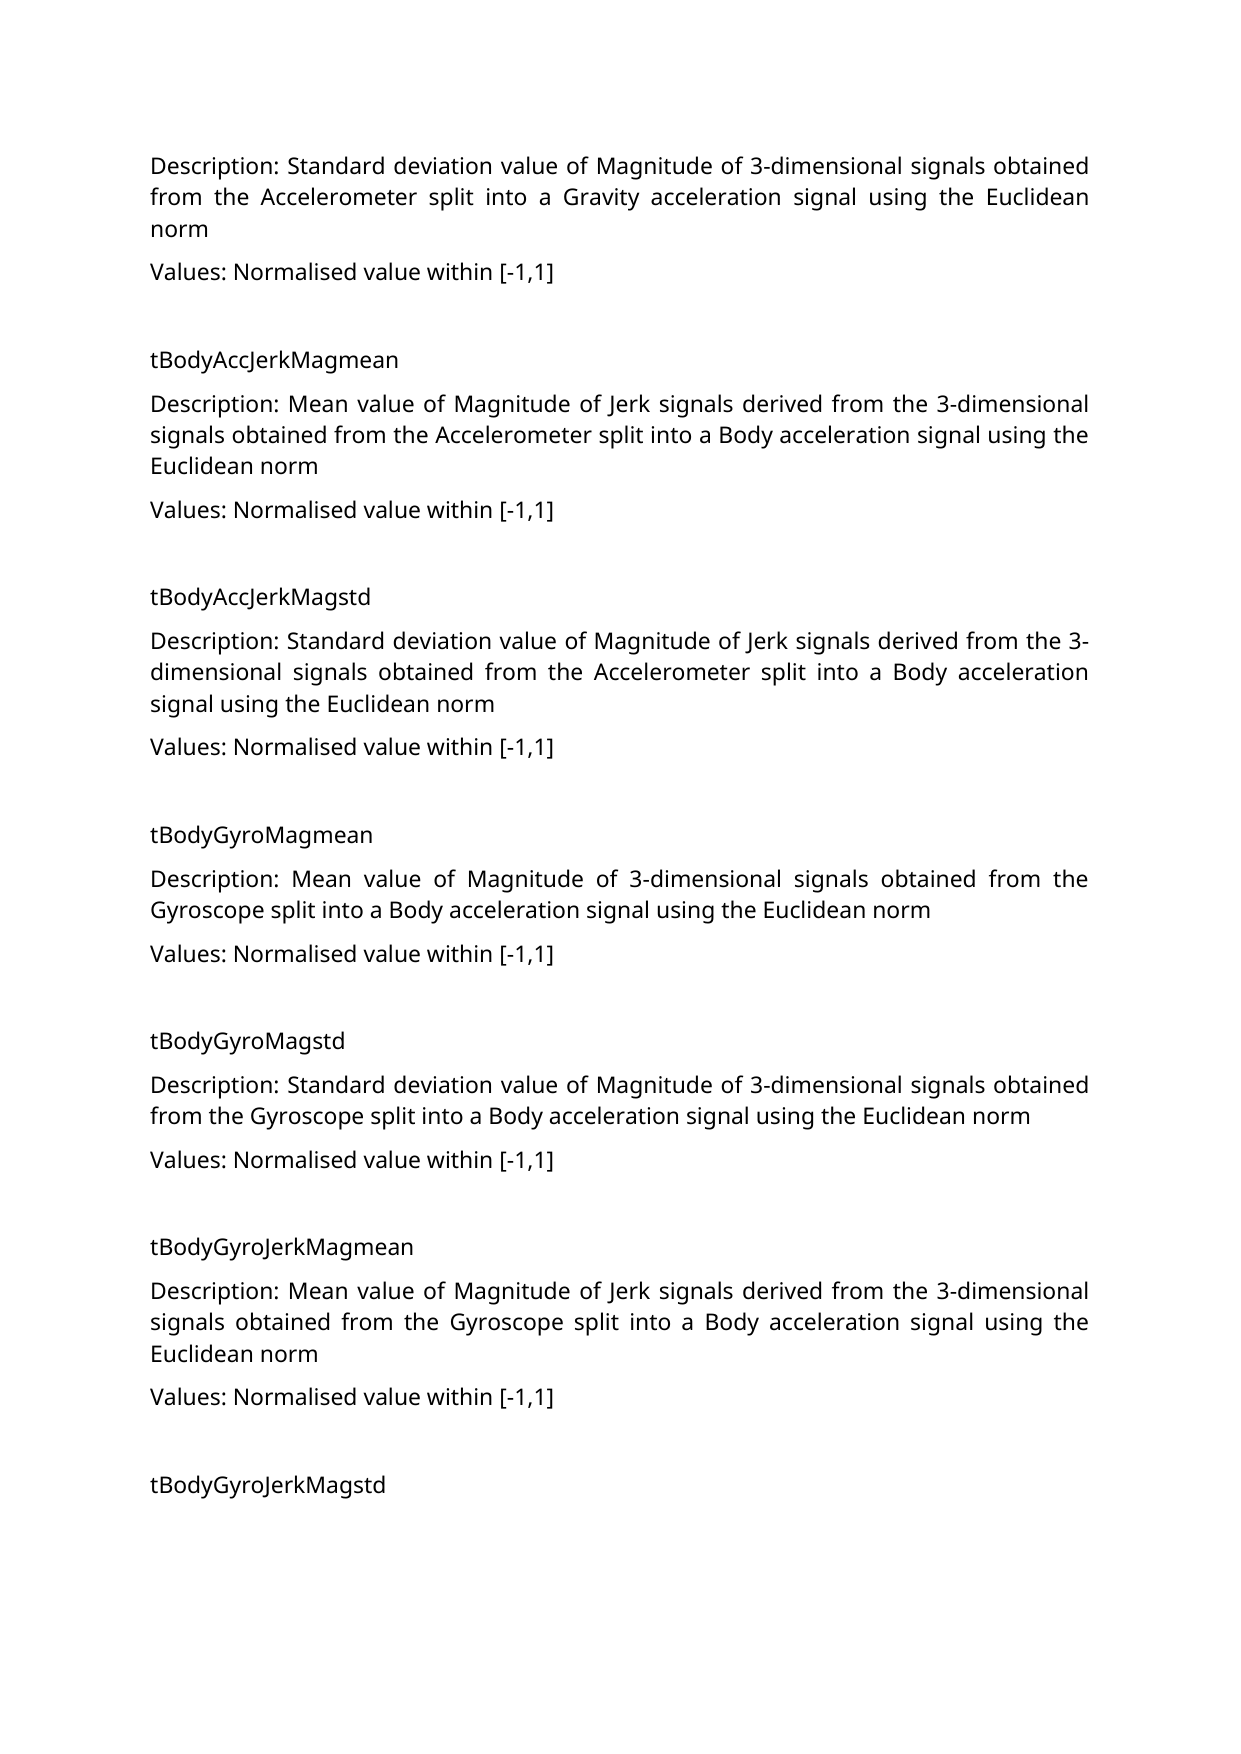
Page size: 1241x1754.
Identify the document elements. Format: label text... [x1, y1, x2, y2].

text Values: Normalised value within [-1,1] [150, 1144, 1090, 1175]
text tBodyAccJerkMagmean [150, 344, 1090, 375]
text Values: Normalised value within [-1,1] [150, 731, 1090, 762]
text Values: Normalised value within [-1,1] [150, 937, 1090, 969]
text Description: Standard deviation value of Magnitude of 3-dimensional signals obtained from the Gyroscope split into a Body acceleration signal using the Euclidean norm [150, 1069, 1090, 1131]
text Values: Normalised value within [-1,1] [150, 494, 1090, 525]
text tBodyGyroJerkMagstd [150, 1469, 1090, 1500]
text Description: Mean value of Magnitude of Jerk signals derived from the 3-dimensional signals obtained from the Accelerometer split into a Body acceleration signal using the Euclidean norm [150, 387, 1090, 481]
text Description: Standard deviation value of Magnitude of 3-dimensional signals obtained from the Accelerometer split into a Gravity acceleration signal using the Euclidean norm [150, 150, 1090, 244]
text Description: Standard deviation value of Magnitude of Jerk signals derived from the 3-dimensional signals obtained from the Accelerometer split into a Body acceleration signal using the Euclidean norm [150, 625, 1090, 719]
text tBodyAccJerkMagstd [150, 581, 1090, 612]
text Description: Mean value of Magnitude of Jerk signals derived from the 3-dimensional signals obtained from the Gyroscope split into a Body acceleration signal using the Euclidean norm [150, 1275, 1090, 1369]
text Values: Normalised value within [-1,1] [150, 256, 1090, 287]
text tBodyGyroMagmean [150, 819, 1090, 850]
text Description: Mean value of Magnitude of 3-dimensional signals obtained from the Gyroscope split into a Body acceleration signal using the Euclidean norm [150, 862, 1090, 925]
text tBodyGyroMagstd [150, 1025, 1090, 1056]
text tBodyGyroJerkMagmean [150, 1231, 1090, 1262]
text Values: Normalised value within [-1,1] [150, 1381, 1090, 1412]
